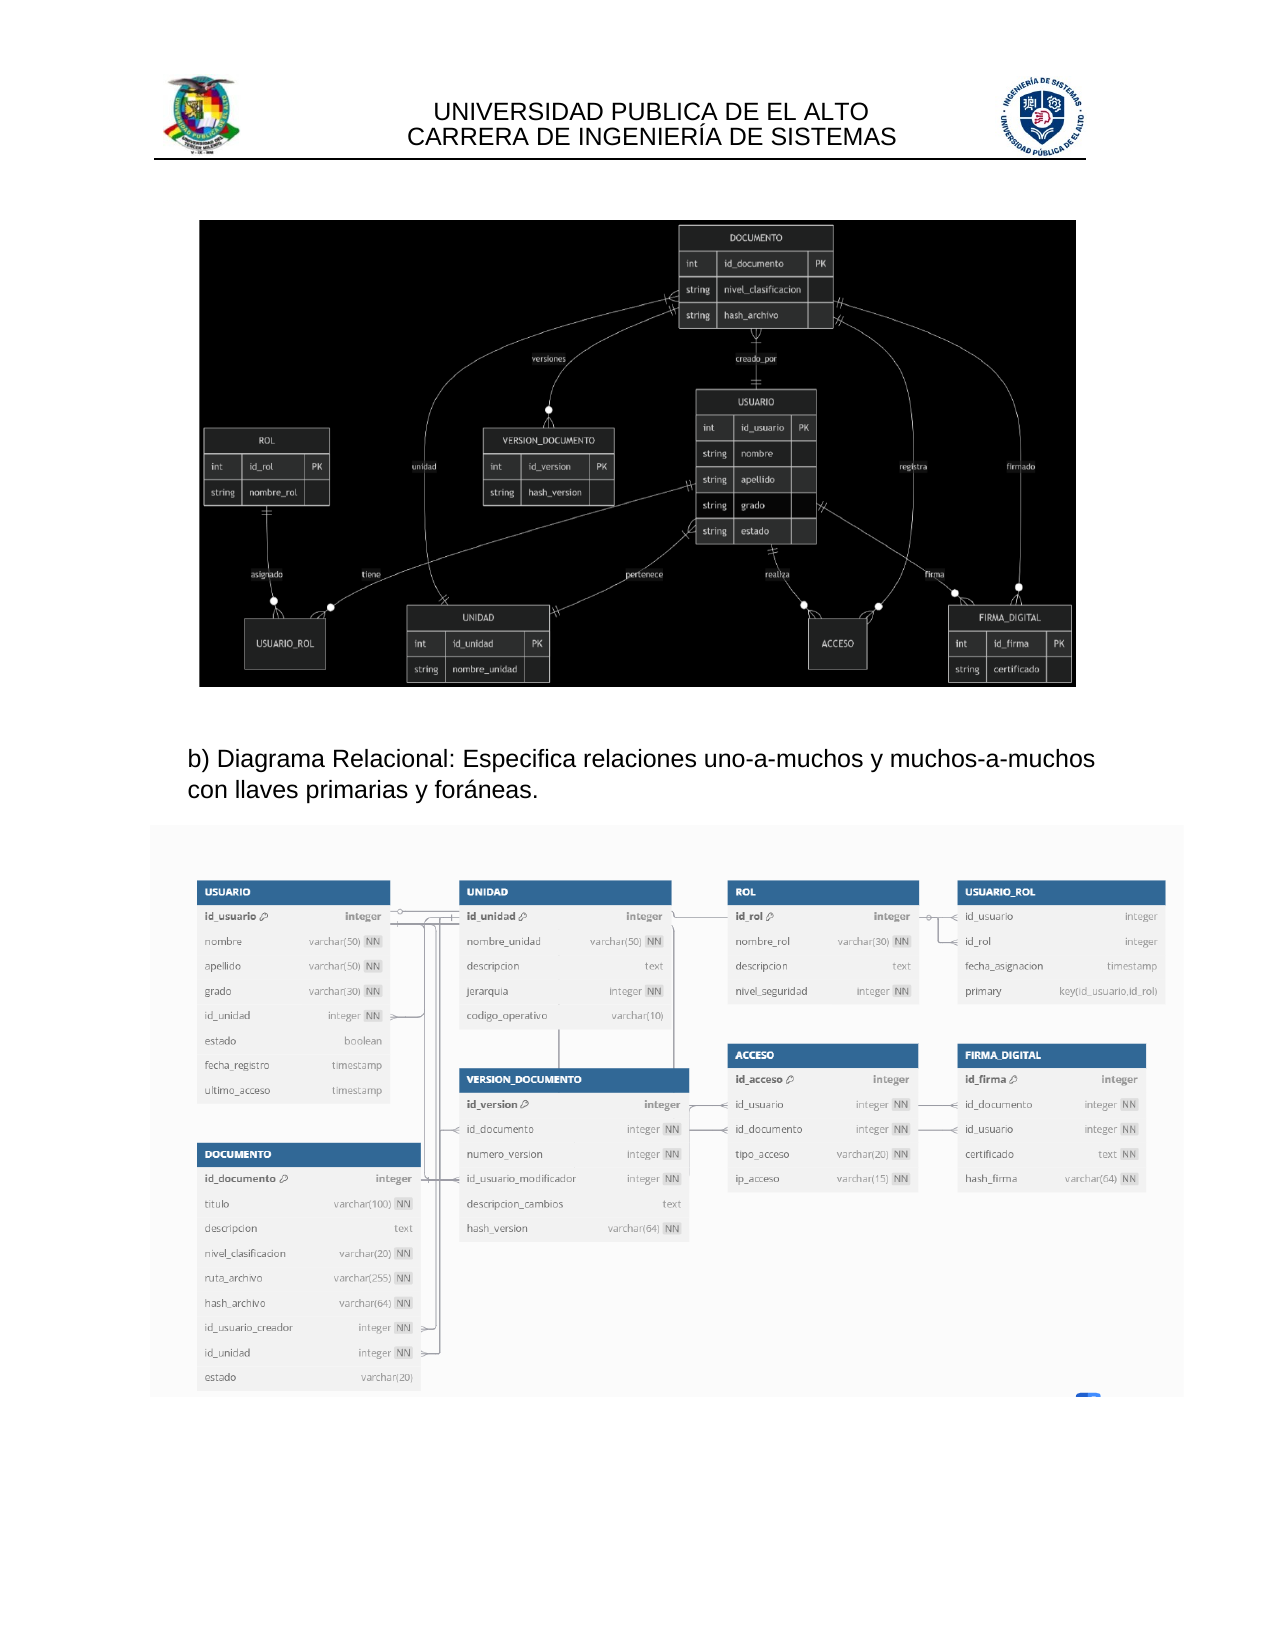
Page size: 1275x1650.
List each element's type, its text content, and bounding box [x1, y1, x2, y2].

text b) Diagrama Relacional: Especifica relaciones uno-a-muchos y muchos-a-muchos con llaves primarias y foráneas. [187, 744, 1125, 804]
picture [150, 825, 1184, 1397]
picture [199, 220, 1076, 687]
picture [163, 74, 241, 157]
picture [995, 76, 1090, 157]
